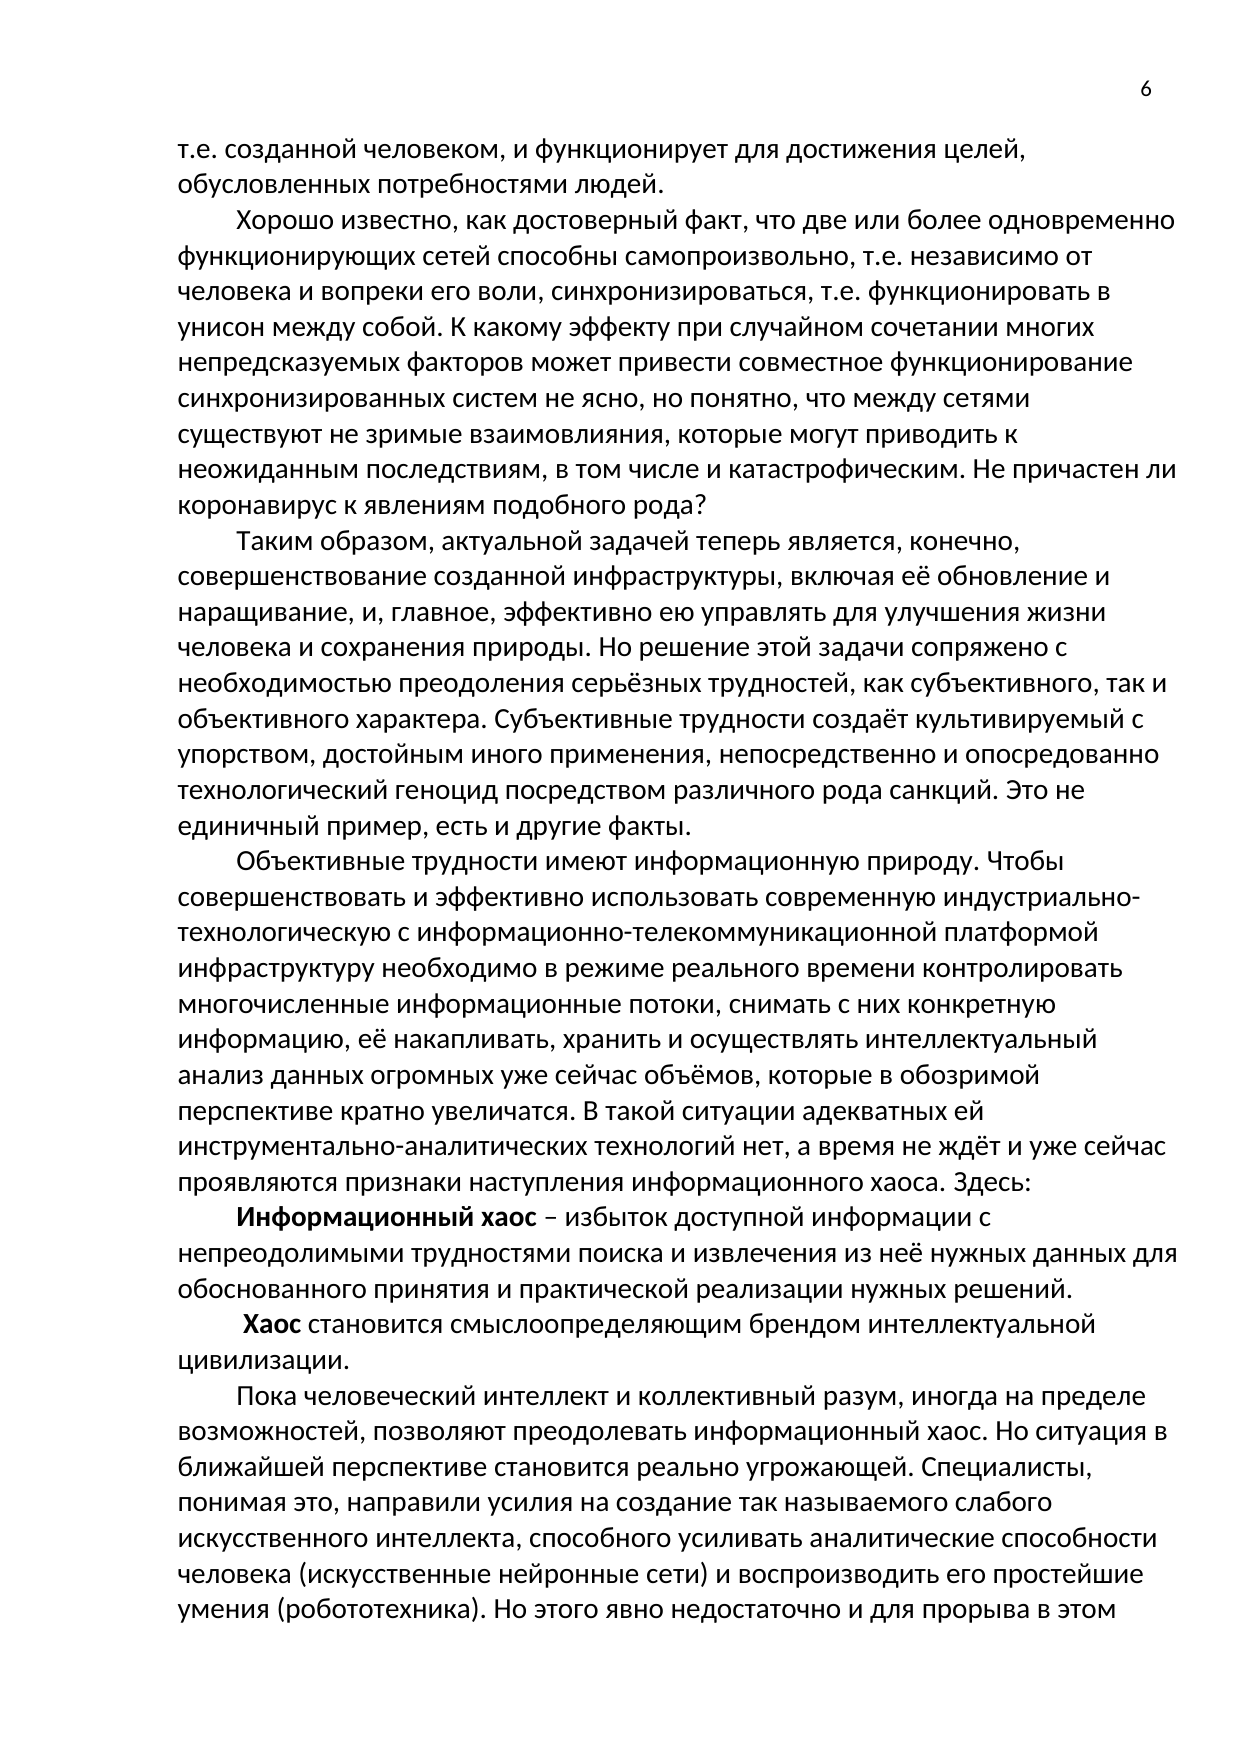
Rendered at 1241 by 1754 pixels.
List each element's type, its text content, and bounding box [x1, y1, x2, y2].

text Объективные трудности имеют информационную природу. Чтобы совершенствовать и эффективно использовать современную индустриально-технологическую с информационно-телекоммуникационной платформой инфраструктуру необходимо в режиме реального времени контролировать многочисленные информационные потоки, снимать с них конкретную информацию, её накапливать, хранить и осуществлять интеллектуальный анализ данных огромных уже сейчас объёмов, которые в обозримой перспективе кратно увеличатся. В такой ситуации адекватных ей инструментально-аналитических технологий нет, а время не ждёт и уже сейчас проявляются признаки наступления информационного хаоса. Здесь: [177, 842, 1181, 1198]
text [177, 1377, 1181, 1626]
text Информационный хаос – избыток доступной информации с непреодолимыми трудностями поиска и извлечения из неё нужных данных для обоснованного принятия и практической реализации нужных решений. [177, 1198, 1181, 1305]
text Хорошо известно, как достоверный факт, что две или более одновременно функционирующих сетей способны самопроизвольно, т.е. независимо от человека и вопреки его воли, синхронизироваться, т.е. функционировать в унисон между собой. К какому эффекту при случайном сочетании многих непредсказуемых факторов может привести совместное функционирование синхронизированных систем не ясно, но понятно, что между сетями существуют не зримые взаимовлияния, которые могут приводить к неожиданным последствиям, в том числе и катастрофическим. Не причастен ли коронавирус к явлениям подобного рода? [177, 201, 1181, 522]
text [177, 130, 1181, 201]
text Хаос становится смыслоопределяющим брендом интеллектуальной цивилизации. [177, 1305, 1181, 1377]
text Таким образом, актуальной задачей теперь является, конечно, совершенствование созданной инфраструктуры, включая её обновление и наращивание, и, главное, эффективно ею управлять для улучшения жизни человека и сохранения природы. Но решение этой задачи сопряжено с необходимостью преодоления серьёзных трудностей, как субъективного, так и объективного характера. Субъективные трудности создаёт культивируемый с упорством, достойным иного применения, непосредственно и опосредованно технологический геноцид посредством различного рода санкций. Это не единичный пример, есть и другие факты. [177, 522, 1181, 842]
